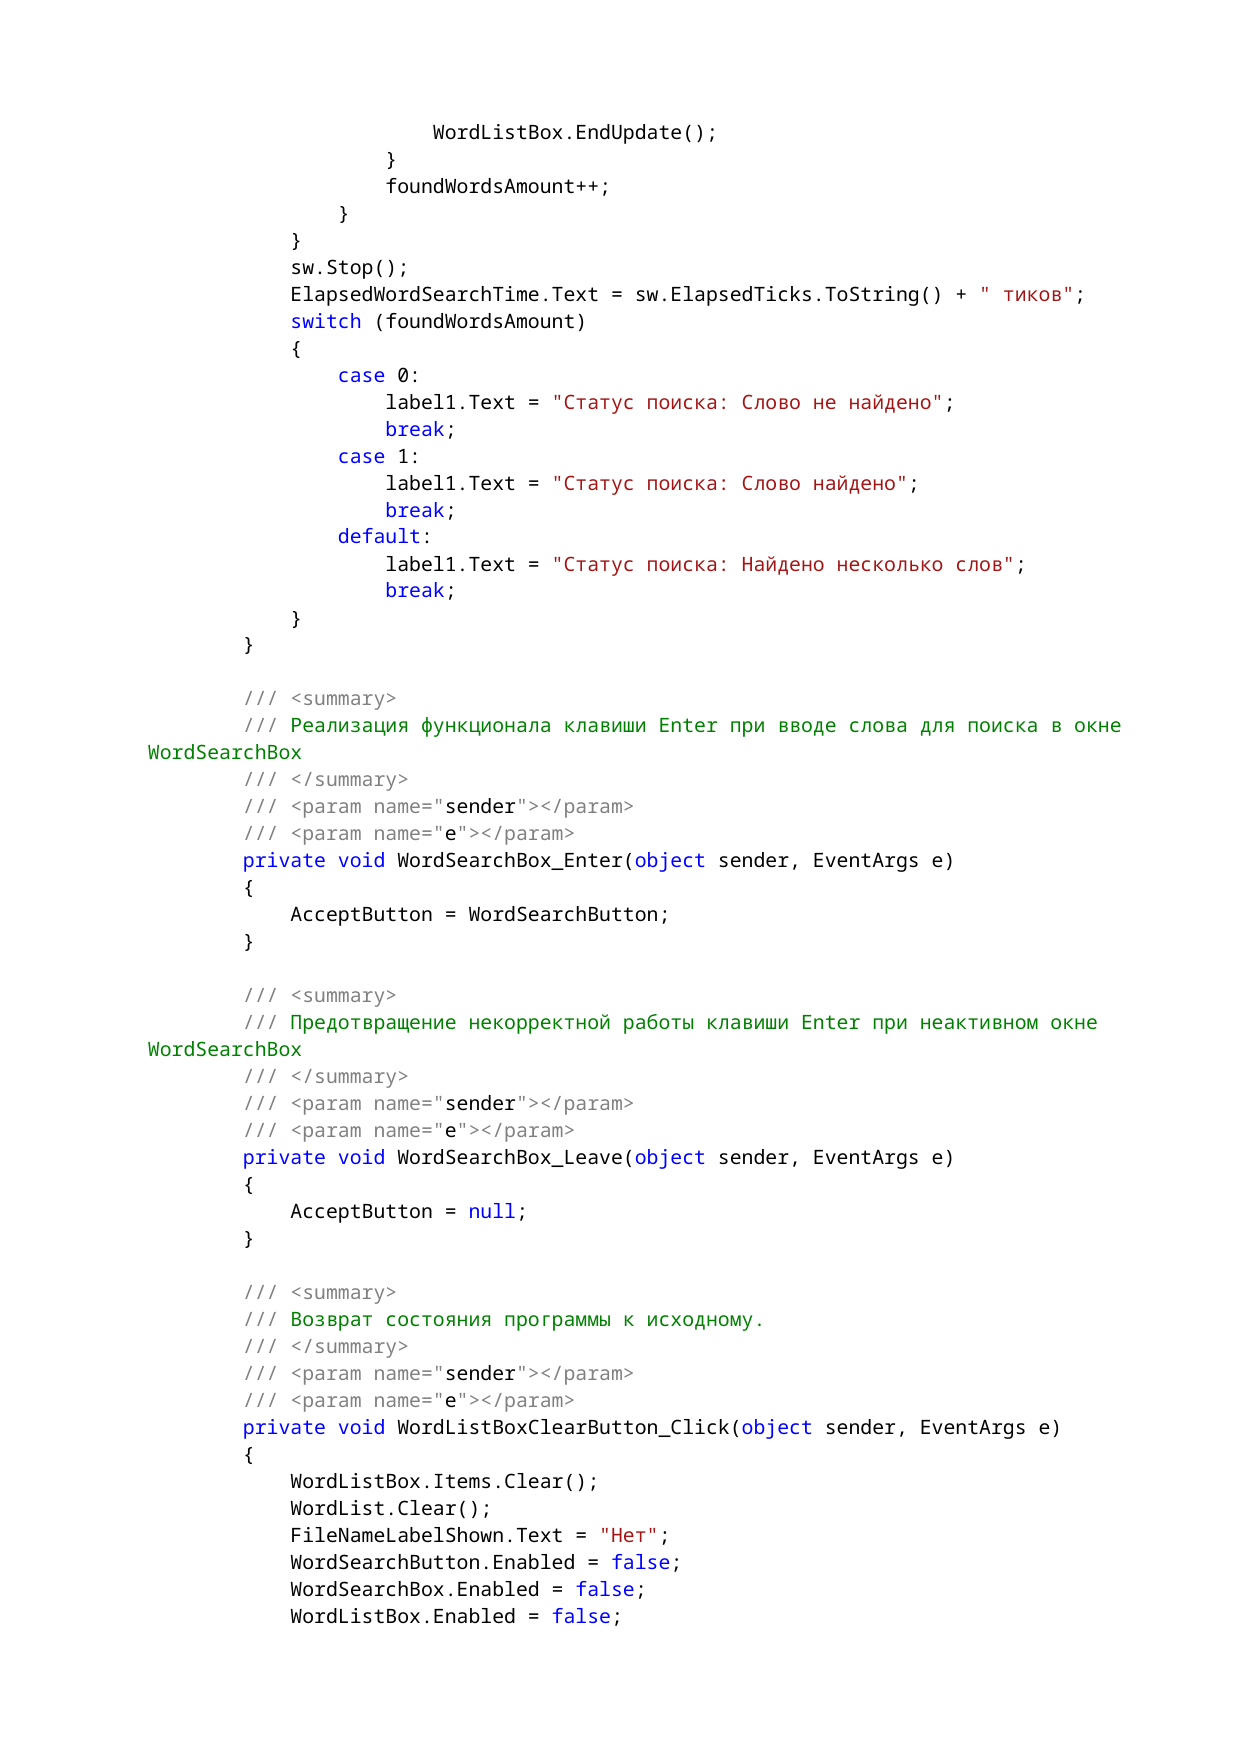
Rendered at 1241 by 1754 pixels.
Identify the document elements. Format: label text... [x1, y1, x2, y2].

text /// </summary> [148, 1332, 1152, 1359]
text break; [148, 415, 1152, 442]
text AcceptButton = WordSearchButton; [148, 901, 1152, 927]
text } [148, 145, 1152, 172]
text /// <param name="e"></param> [148, 819, 1152, 847]
text WordList.Clear(); [148, 1494, 1152, 1521]
text private void WordSearchBox_Leave(object sender, EventArgs e) [148, 1143, 1152, 1170]
text } [148, 1224, 1152, 1251]
text WordSearchBox.Enabled = false; [148, 1575, 1152, 1602]
text WordListBox.EndUpdate(); [148, 118, 1152, 145]
text { [148, 1170, 1152, 1197]
text WordListBox.Enabled = false; [148, 1602, 1152, 1629]
text { [148, 873, 1152, 901]
text /// Реализация функционала клавиши Enter при вводе слова для поиска в окне WordSearchBox [148, 712, 1152, 766]
text /// <summary> [148, 685, 1152, 712]
text label1.Text = "Статус поиска: Слово не найдено"; [148, 388, 1152, 415]
text /// <param name="sender"></param> [148, 1089, 1152, 1116]
text case 0: [148, 361, 1152, 388]
text } [148, 199, 1152, 226]
text /// Предотвращение некорректной работы клавиши Enter при неактивном окне WordSearchBox [148, 1008, 1152, 1062]
text switch (foundWordsAmount) [148, 307, 1152, 334]
text /// <param name="e"></param> [148, 1386, 1152, 1413]
text break; [148, 577, 1152, 604]
text { [148, 334, 1152, 361]
text { [148, 1440, 1152, 1467]
text private void WordListBoxClearButton_Click(object sender, EventArgs e) [148, 1413, 1152, 1440]
text private void WordSearchBox_Enter(object sender, EventArgs e) [148, 847, 1152, 873]
text /// </summary> [148, 766, 1152, 793]
text } [148, 604, 1152, 631]
text /// </summary> [148, 1062, 1152, 1089]
text sw.Stop(); [148, 253, 1152, 280]
text /// <summary> [148, 1278, 1152, 1305]
text WordListBox.Items.Clear(); [148, 1467, 1152, 1494]
text break; [148, 496, 1152, 523]
text /// <summary> [148, 981, 1152, 1008]
text ElapsedWordSearchTime.Text = sw.ElapsedTicks.ToString() + " тиков"; [148, 280, 1152, 307]
text case 1: [148, 442, 1152, 469]
text /// <param name="sender"></param> [148, 1359, 1152, 1386]
text /// Возврат состояния программы к исходному. [148, 1305, 1152, 1332]
text WordSearchButton.Enabled = false; [148, 1548, 1152, 1575]
text label1.Text = "Статус поиска: Найдено несколько слов"; [148, 550, 1152, 577]
text } [148, 226, 1152, 253]
text AcceptButton = null; [148, 1197, 1152, 1224]
text default: [148, 523, 1152, 550]
text FileNameLabelShown.Text = "Нет"; [148, 1521, 1152, 1548]
text foundWordsAmount++; [148, 172, 1152, 199]
text } [148, 927, 1152, 954]
text label1.Text = "Статус поиска: Cлово найдено"; [148, 469, 1152, 496]
text /// <param name="sender"></param> [148, 793, 1152, 819]
text /// <param name="e"></param> [148, 1116, 1152, 1143]
text } [148, 631, 1152, 658]
